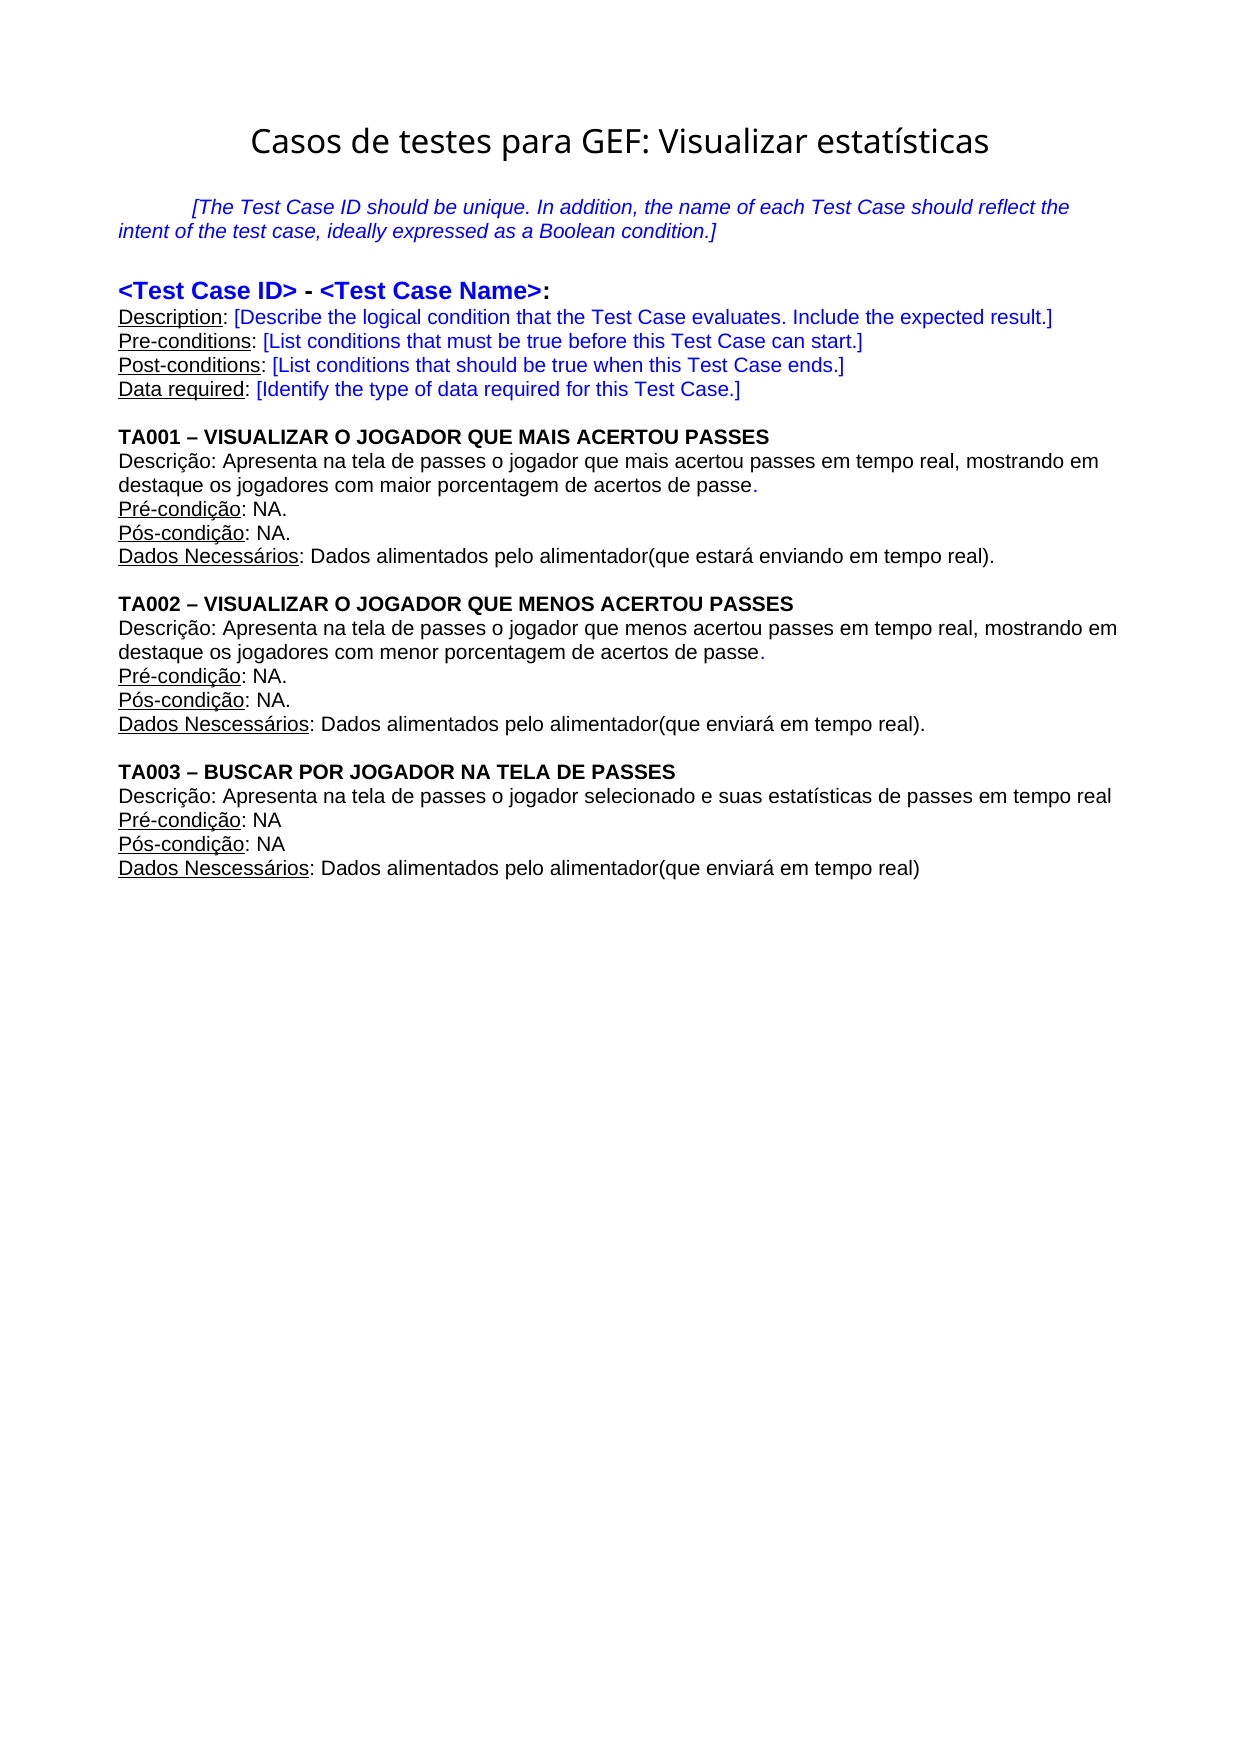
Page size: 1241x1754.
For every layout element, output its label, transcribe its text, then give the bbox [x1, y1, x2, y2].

text Descrição: Apresenta na tela de passes o jogador que menos acertou passes em tempo real, mostrando em destaque os jogadores com menor porcentagem de acertos de passe. [118, 616, 1122, 664]
text Descrição: Apresenta na tela de passes o jogador selecionado e suas estatísticas de passes em tempo real [118, 784, 1122, 808]
text Pré-condição: NA [118, 808, 1122, 832]
text Data required: [Identify the type of data required for this Test Case.] [118, 377, 1122, 401]
text Descrição: Apresenta na tela de passes o jogador que mais acertou passes em tempo real, mostrando em destaque os jogadores com maior porcentagem de acertos de passe. [118, 448, 1122, 496]
text Pós-condição: NA. [118, 688, 1122, 712]
text Dados Nescessários: Dados alimentados pelo alimentador(que enviará em tempo real) [118, 856, 1122, 880]
text <Test Case ID> - <Test Case Name>: [118, 276, 1122, 305]
text TA001 – VISUALIZAR O JOGADOR QUE MAIS ACERTOU PASSES [118, 424, 1122, 448]
text Description: [Describe the logical condition that the Test Case evaluates. Include the expected result.] [118, 305, 1122, 329]
text TA003 – BUSCAR POR JOGADOR NA TELA DE PASSES [118, 760, 1122, 784]
text TA002 – VISUALIZAR O JOGADOR QUE MENOS ACERTOU PASSES [118, 592, 1122, 616]
text Pre-conditions: [List conditions that must be true before this Test Case can start.] [118, 329, 1122, 353]
text Dados Necessários: Dados alimentados pelo alimentador(que estará enviando em tempo real). [118, 544, 1122, 568]
text Pós-condição: NA. [118, 520, 1122, 544]
text Post-conditions: [List conditions that should be true when this Test Case ends.] [118, 353, 1122, 377]
text Pré-condição: NA. [118, 664, 1122, 688]
text [The Test Case ID should be unique. In addition, the name of each Test Case should reflect the intent of the test case, ideally expressed as a Boolean condition.] [118, 194, 1122, 242]
text Pré-condição: NA. [118, 496, 1122, 520]
text Pós-condição: NA [118, 832, 1122, 856]
text Dados Nescessários: Dados alimentados pelo alimentador(que enviará em tempo real). [118, 712, 1122, 736]
